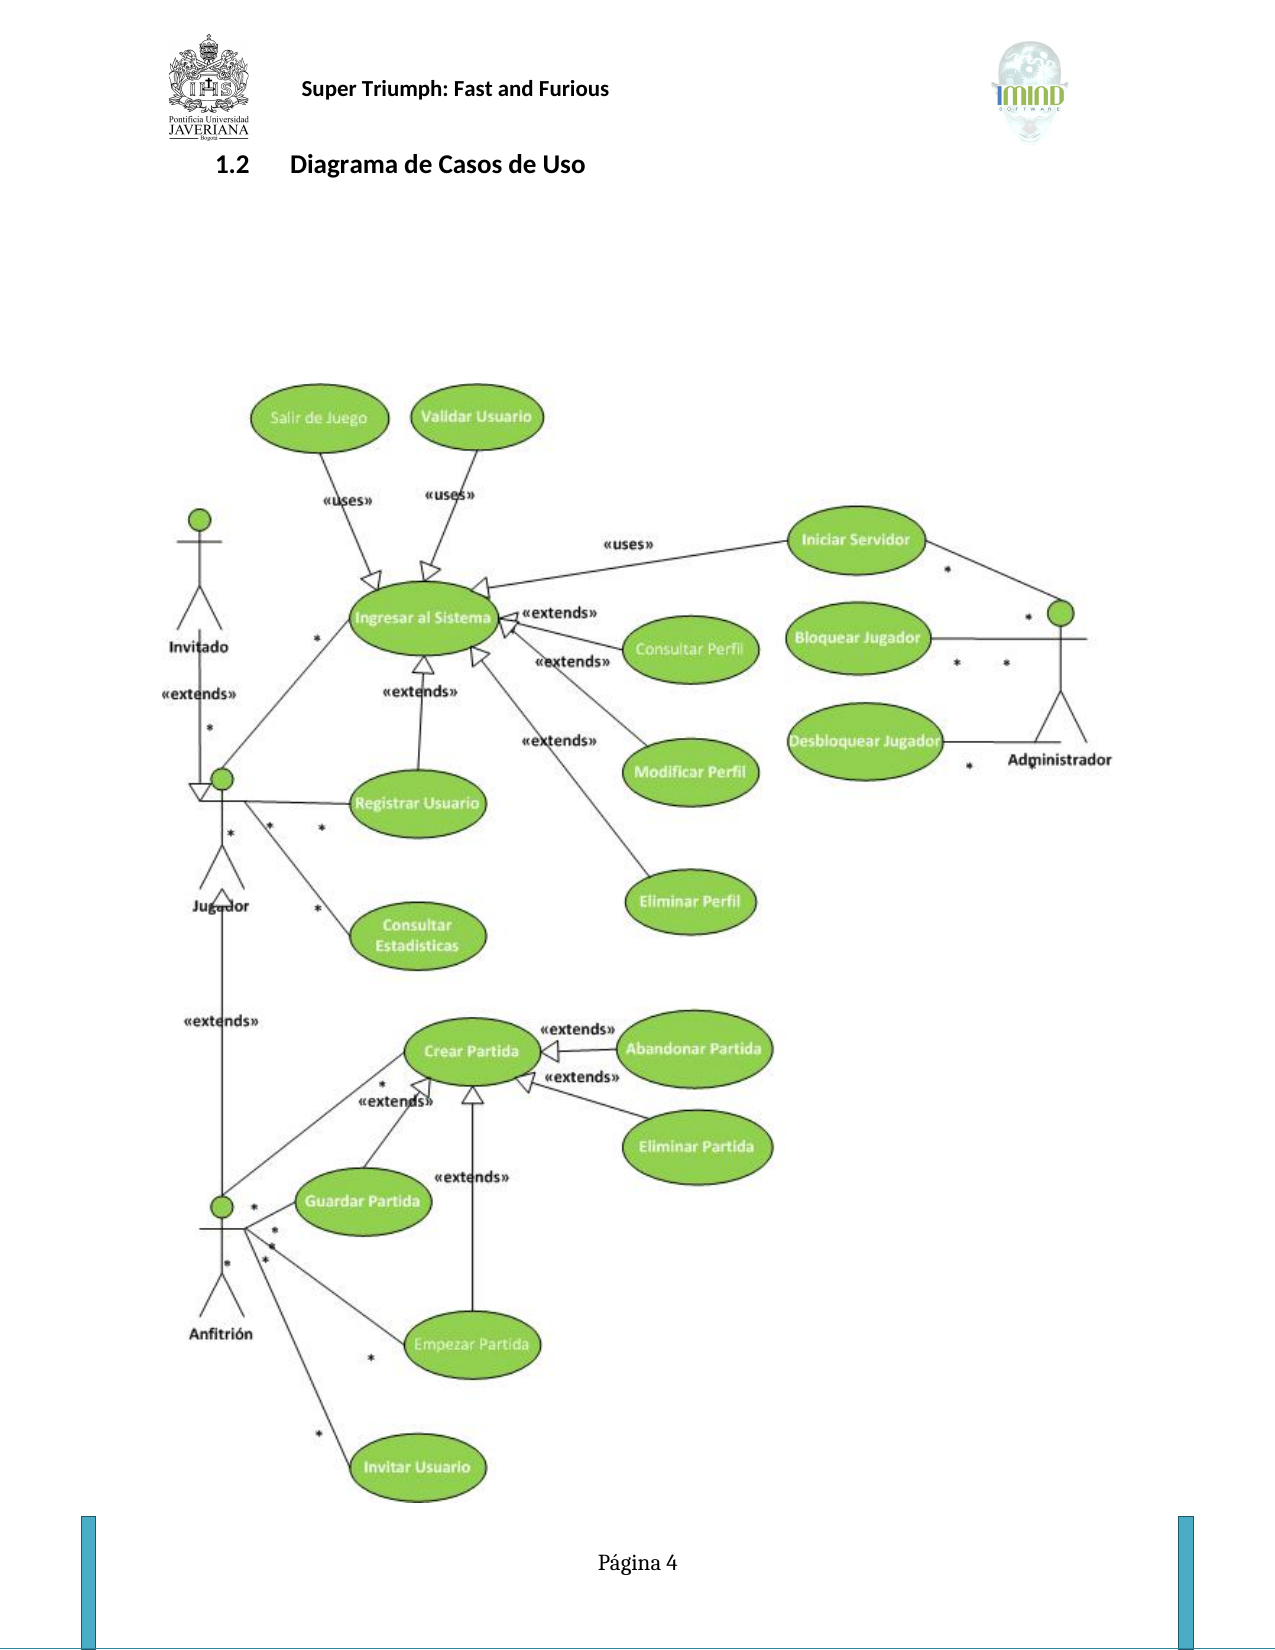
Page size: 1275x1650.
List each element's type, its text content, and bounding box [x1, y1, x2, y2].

picture [168, 34, 249, 141]
picture [161, 383, 1114, 1503]
picture [990, 41, 1075, 148]
subtitle Diagrama de Casos de Uso [215, 148, 1098, 181]
